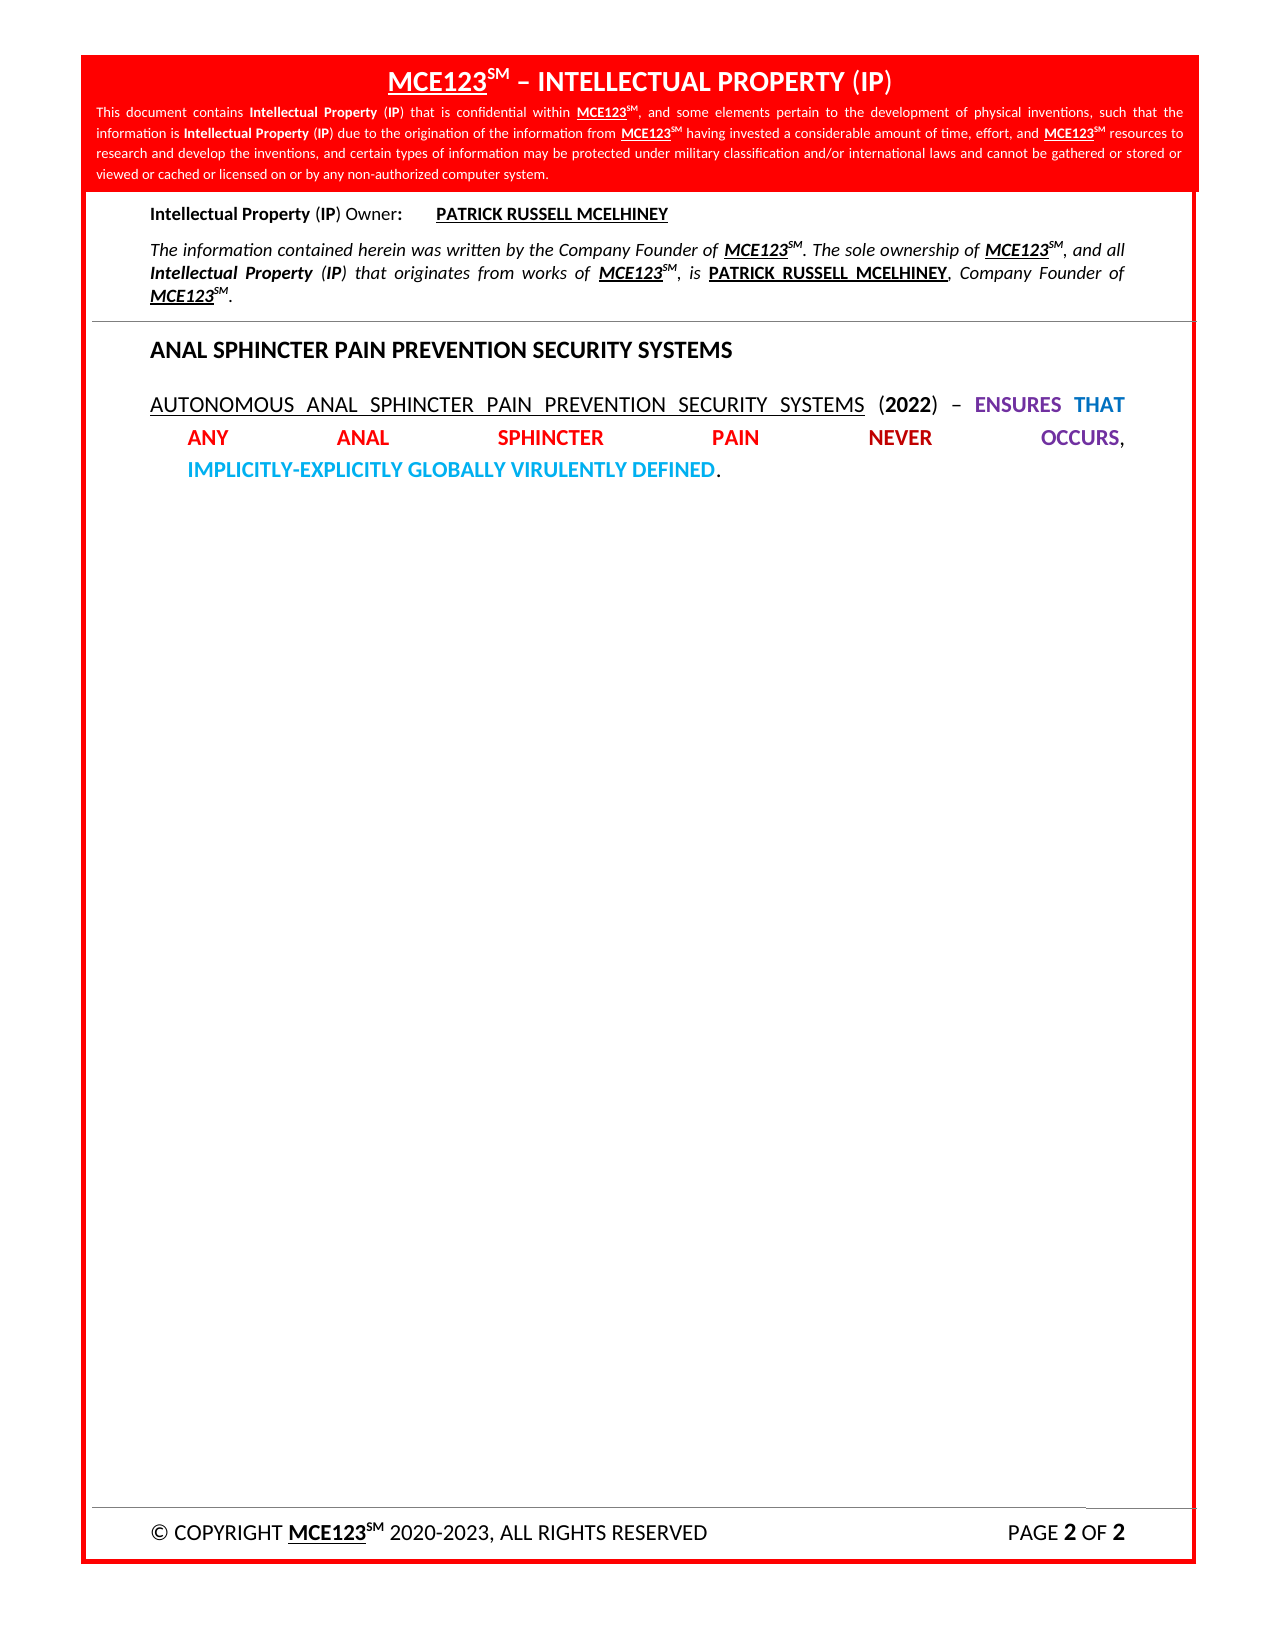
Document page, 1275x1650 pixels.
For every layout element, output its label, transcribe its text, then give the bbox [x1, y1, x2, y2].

text AUTONOMOUS ANAL SPHINCTER PAIN PREVENTION SECURITY SYSTEMS (2022) – ENSURES THAT ANY ANAL SPHINCTER PAIN NEVER OCCURS, IMPLICITLY-EXPLICITLY GLOBALLY VIRULENTLY DEFINED. [150, 391, 1125, 483]
text ANAL SPHINCTER PAIN PREVENTION SECURITY SYSTEMS [150, 335, 1125, 365]
